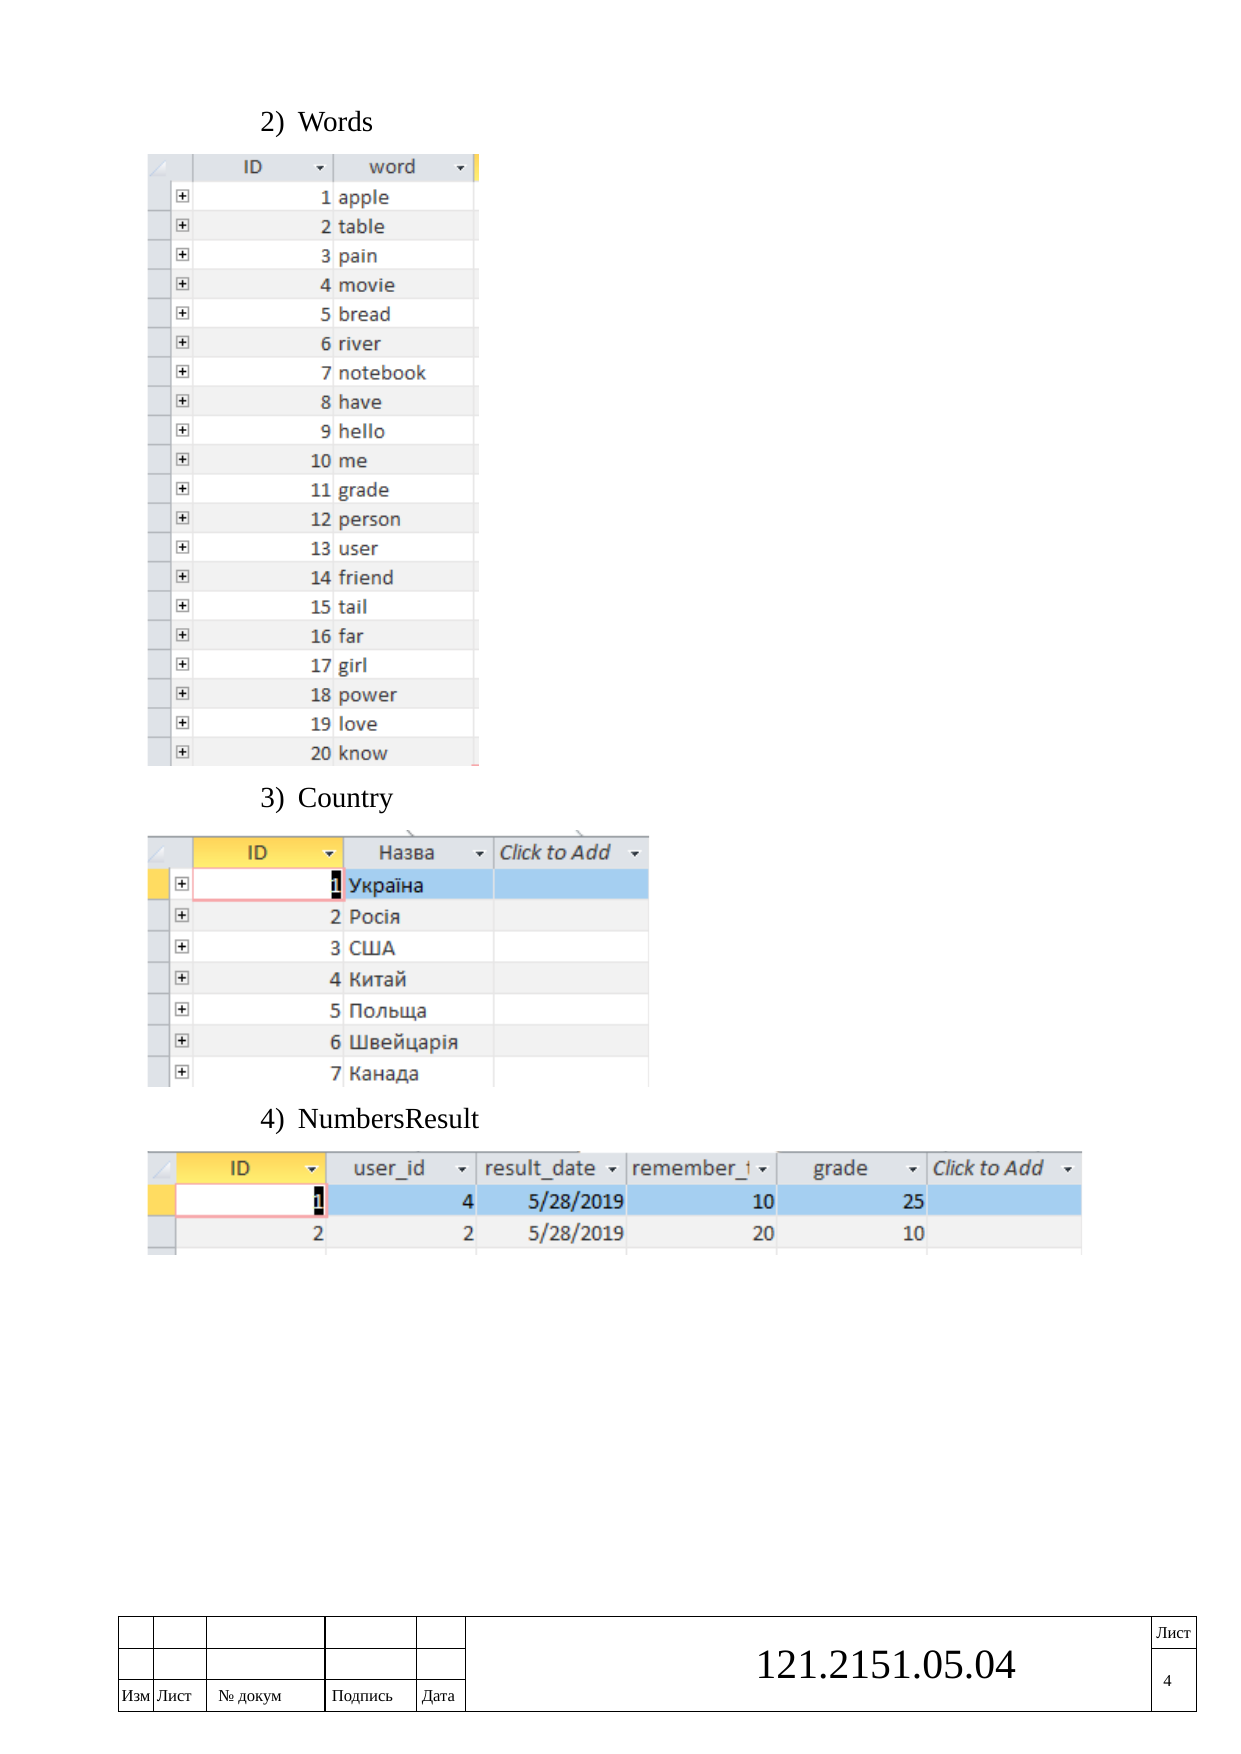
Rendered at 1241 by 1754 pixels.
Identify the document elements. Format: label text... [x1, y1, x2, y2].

picture [147, 830, 650, 1087]
picture [147, 154, 479, 766]
list Country [260, 780, 1175, 813]
list Words [260, 104, 1175, 137]
list NumbersResult [260, 1101, 1175, 1134]
picture [147, 1151, 1083, 1255]
